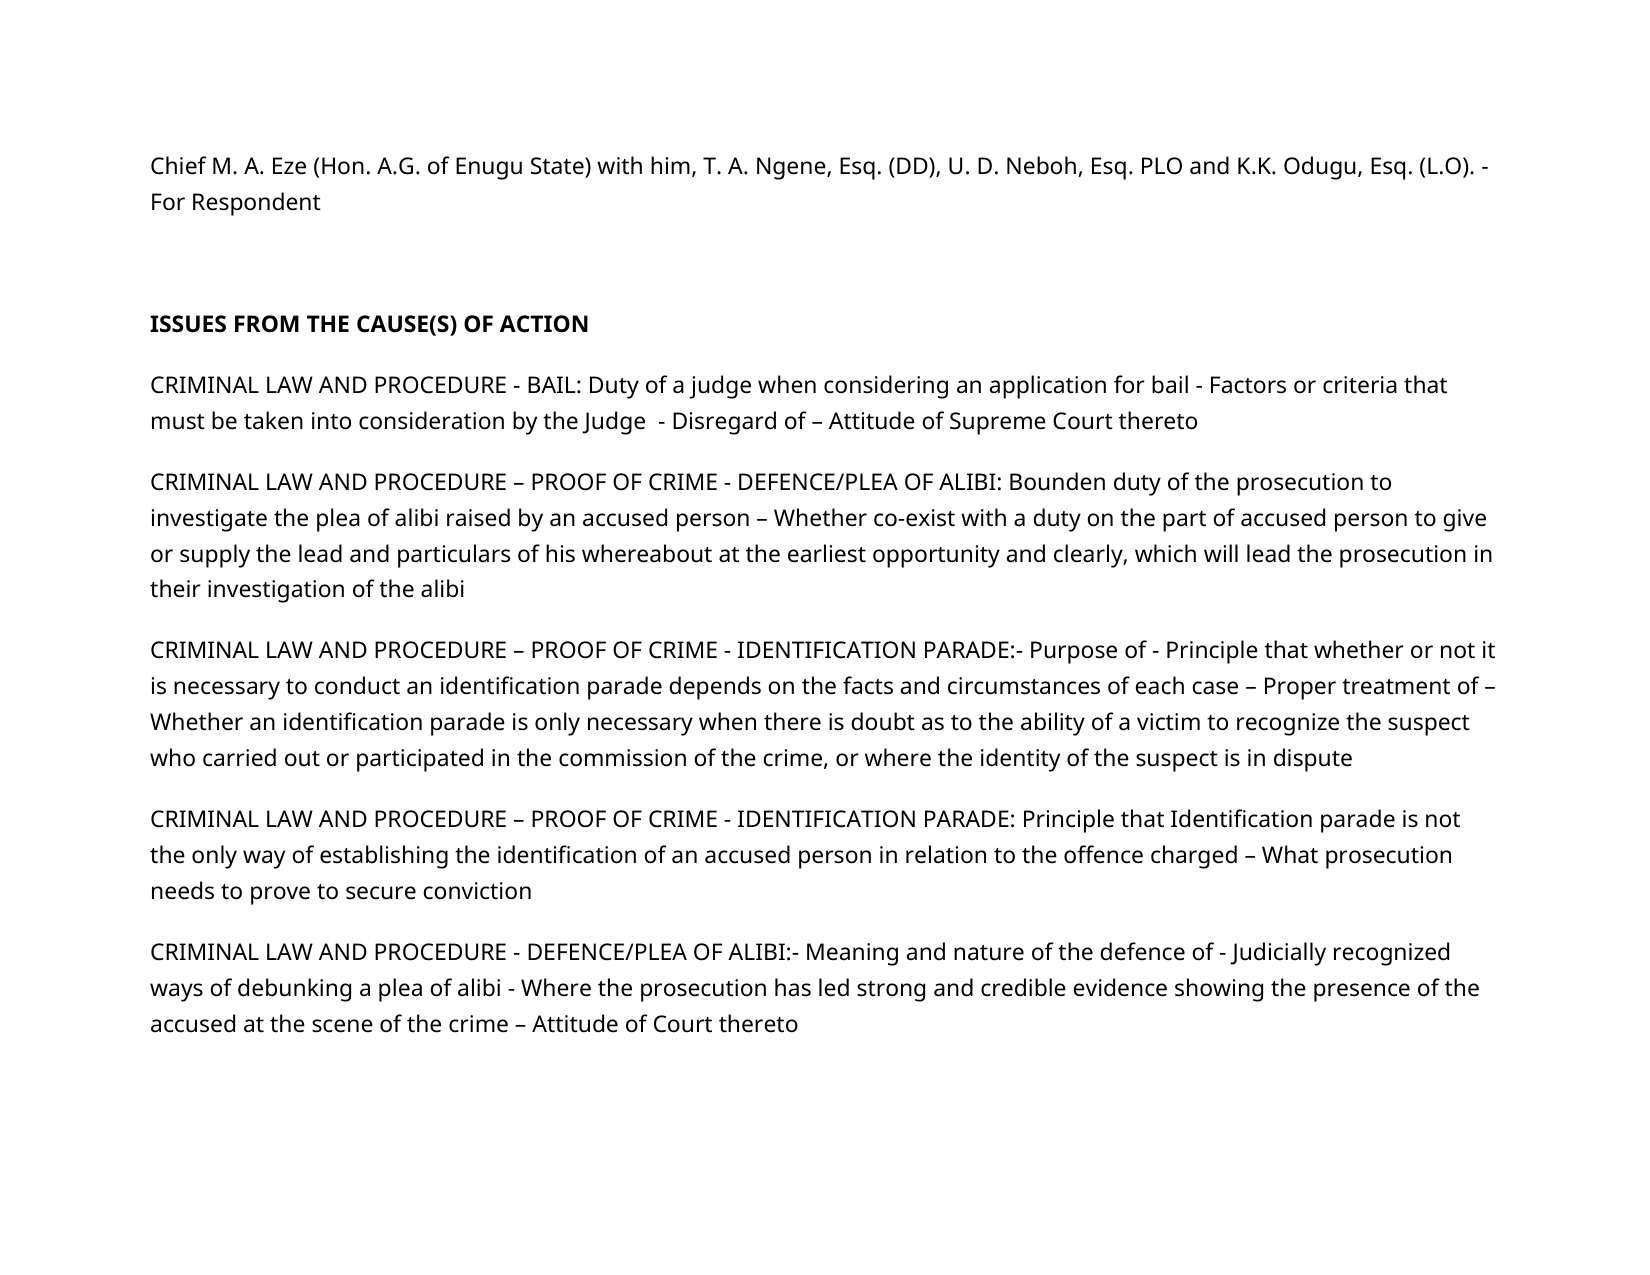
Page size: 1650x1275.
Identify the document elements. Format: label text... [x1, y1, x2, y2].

text Chief M. A. Eze (Hon. A.G. of Enugu State) with him, T. A. Ngene, Esq. (DD), U. D. Neboh, Esq. PLO and K.K. Odugu, Esq. (L.O). - For Respondent [150, 150, 1500, 217]
text CRIMINAL LAW AND PROCEDURE – PROOF OF CRIME - IDENTIFICATION PARADE: Principle that Identification parade is not the only way of establishing the identification of an accused person in relation to the offence charged – What prosecution needs to prove to secure conviction [150, 803, 1500, 906]
text ISSUES FROM THE CAUSE(S) OF ACTION [150, 308, 1500, 339]
text CRIMINAL LAW AND PROCEDURE - DEFENCE/PLEA OF ALIBI:- Meaning and nature of the defence of - Judicially recognized ways of debunking a plea of alibi - Where the prosecution has led strong and credible evidence showing the presence of the accused at the scene of the crime – Attitude of Court thereto [150, 936, 1500, 1039]
text CRIMINAL LAW AND PROCEDURE - BAIL: Duty of a judge when considering an application for bail - Factors or criteria that must be taken into consideration by the Judge - Disregard of – Attitude of Supreme Court thereto [150, 369, 1500, 436]
text CRIMINAL LAW AND PROCEDURE – PROOF OF CRIME - DEFENCE/PLEA OF ALIBI: Bounden duty of the prosecution to investigate the plea of alibi raised by an accused person – Whether co-exist with a duty on the part of accused person to give or supply the lead and particulars of his whereabout at the earliest opportunity and clearly, which will lead the prosecution in their investigation of the alibi [150, 466, 1500, 605]
text CRIMINAL LAW AND PROCEDURE – PROOF OF CRIME - IDENTIFICATION PARADE:- Purpose of - Principle that whether or not it is necessary to conduct an identification parade depends on the facts and circumstances of each case – Proper treatment of – Whether an identification parade is only necessary when there is doubt as to the ability of a victim to recognize the suspect who carried out or participated in the commission of the crime, or where the identity of the suspect is in dispute [150, 634, 1500, 773]
